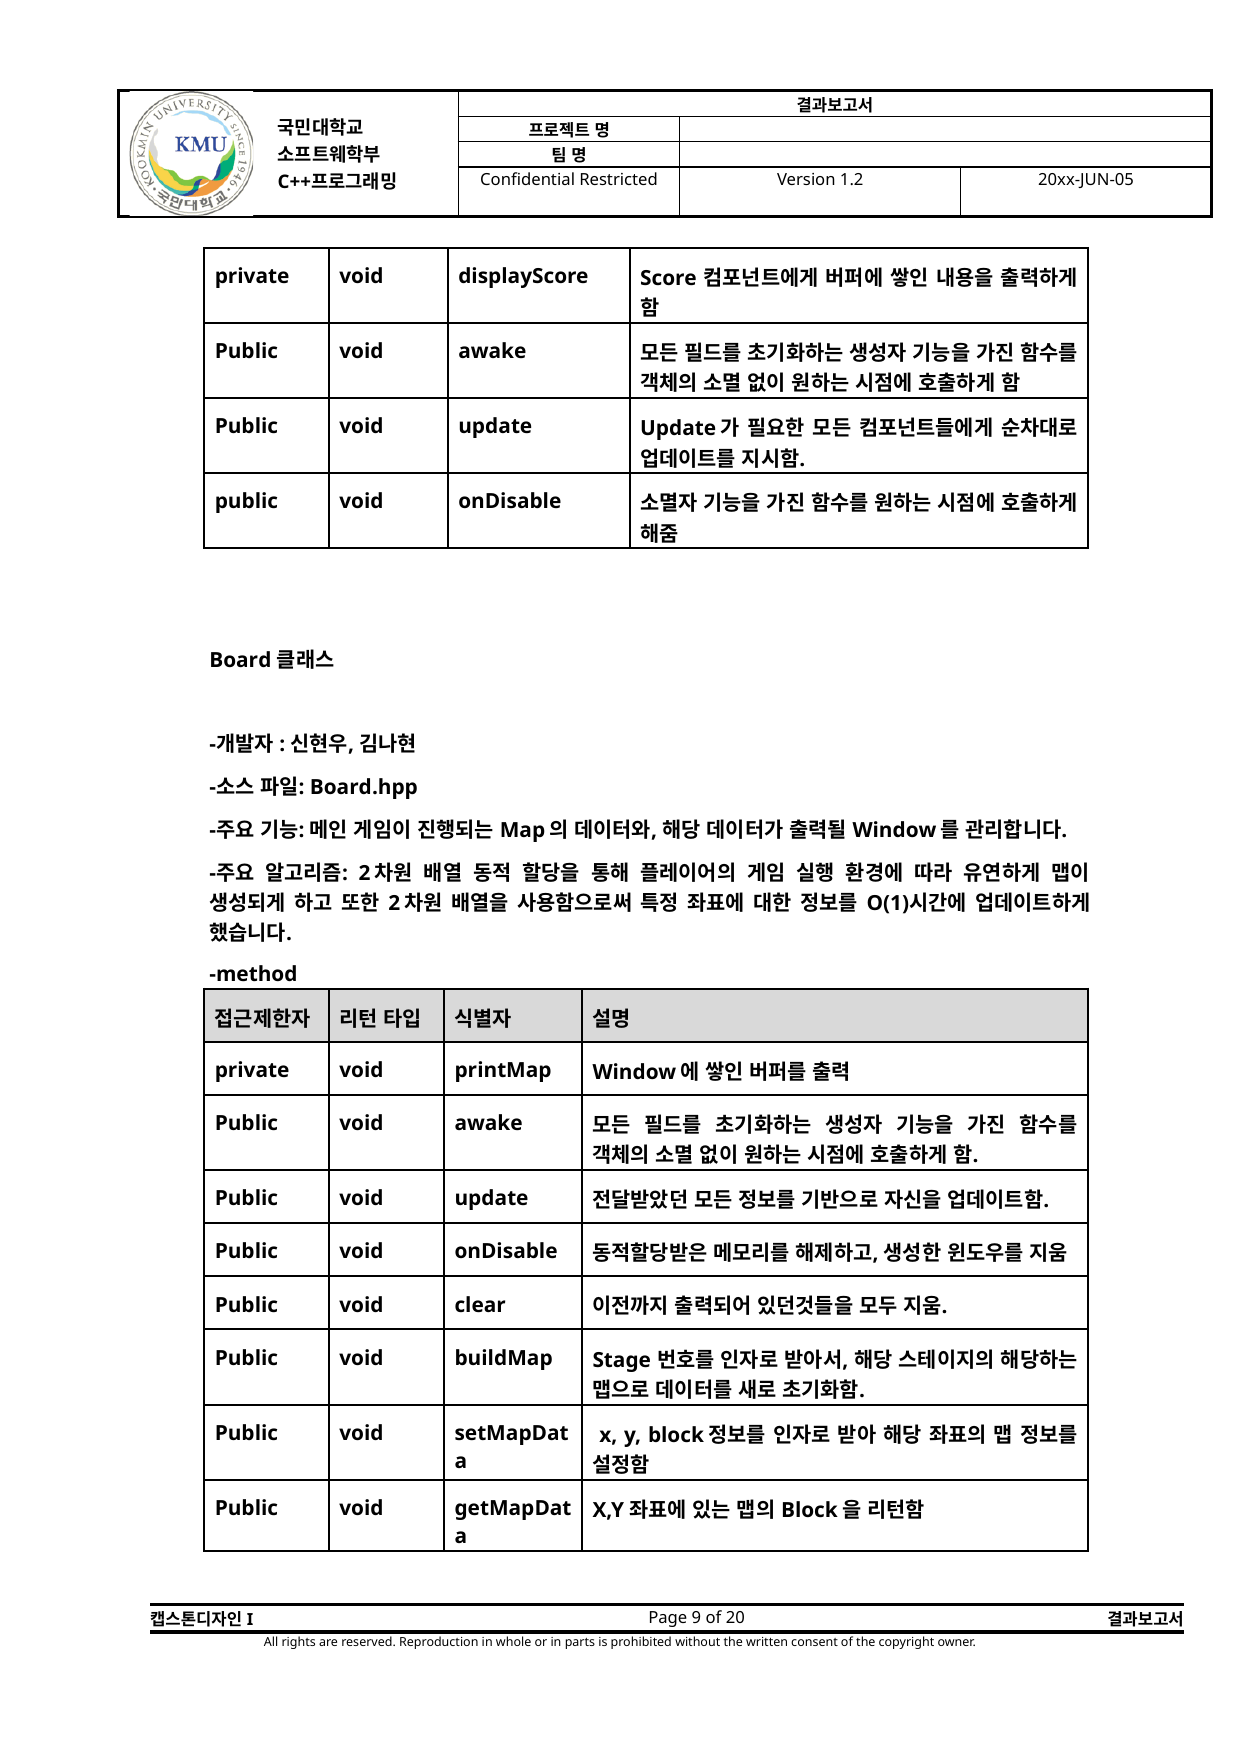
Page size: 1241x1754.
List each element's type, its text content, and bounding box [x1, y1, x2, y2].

table_cell void [330, 1224, 443, 1275]
table_cell void [330, 1096, 443, 1169]
picture [129, 91, 254, 216]
table_cell public [205, 474, 328, 547]
table_cell void [330, 324, 447, 397]
table_cell update [449, 399, 629, 472]
table_cell 동적할당받은 메모리를 해제하고, 생성한 윈도우를 지움 [583, 1224, 1087, 1275]
table_cell Public [205, 324, 328, 397]
table_header 식별자 [445, 990, 581, 1041]
table_cell Public [205, 1406, 328, 1479]
text Board 클래스 [150, 643, 1090, 674]
table_header 설명 [583, 990, 1087, 1041]
table_cell 이전까지 출력되어 있던것들을 모두 지움. [583, 1277, 1087, 1328]
table_cell buildMap [445, 1330, 581, 1403]
table_cell onDisable [445, 1224, 581, 1275]
table_cell displayScore [449, 249, 629, 322]
table_cell 전달받았던 모든 정보를 기반으로 자신을 업데이트함. [583, 1171, 1087, 1222]
table_cell onDisable [449, 474, 629, 547]
table_cell void [330, 1406, 443, 1479]
table_cell void [330, 1277, 443, 1328]
text -method [209, 959, 1090, 988]
table_cell Public [205, 1224, 328, 1275]
table_header 접근제한자 [205, 990, 328, 1041]
table_cell awake [449, 324, 629, 397]
table_cell Public [205, 1330, 328, 1403]
table_cell Public [205, 1277, 328, 1328]
table_cell void [330, 1171, 443, 1222]
table_cell 모든 필드를 초기화하는 생성자 기능을 가진 함수를 객체의 소멸 없이 원하는 시점에 호출하게 함. [583, 1096, 1087, 1169]
text -주요 기능: 메인 게임이 진행되는 Map의 데이터와, 해당 데이터가 출력될 Window를 관리합니다. [209, 813, 1090, 843]
table_cell void [330, 1481, 443, 1550]
table_cell Score 컴포넌트에게 버퍼에 쌓인 내용을 출력하게 함 [631, 249, 1087, 322]
text -개발자 : 신현우, 김나현 [150, 727, 1090, 758]
table_cell void [330, 249, 447, 322]
table_cell Public [205, 1481, 328, 1550]
table_cell private [205, 249, 328, 322]
table_cell X,Y 좌표에 있는 맵의 Block을 리턴함 [583, 1481, 1087, 1550]
table_cell getMapData [445, 1481, 581, 1550]
table_cell Stage 번호를 인자로 받아서, 해당 스테이지의 해당하는 맵으로 데이터를 새로 초기화함. [583, 1330, 1087, 1403]
table_cell Public [205, 399, 328, 472]
table_cell printMap [445, 1043, 581, 1094]
table_header 리턴 타입 [330, 990, 443, 1041]
table_cell Update가 필요한 모든 컴포넌트들에게 순차대로 업데이트를 지시함. [631, 399, 1087, 472]
table_cell void [330, 474, 447, 547]
table_cell Window에 쌓인 버퍼를 출력 [583, 1043, 1087, 1094]
table_cell awake [445, 1096, 581, 1169]
table_cell 모든 필드를 초기화하는 생성자 기능을 가진 함수를 객체의 소멸 없이 원하는 시점에 호출하게 함 [631, 324, 1087, 397]
table_cell Public [205, 1096, 328, 1169]
table_cell setMapData [445, 1406, 581, 1479]
table_cell update [445, 1171, 581, 1222]
table_cell void [330, 399, 447, 472]
table_cell void [330, 1330, 443, 1403]
table_cell private [205, 1043, 328, 1094]
table_cell Public [205, 1171, 328, 1222]
table_cell clear [445, 1277, 581, 1328]
text -소스 파일: Board.hpp [209, 770, 1090, 800]
text -주요 알고리즘: 2차원 배열 동적 할당을 통해 플레이어의 게임 실행 환경에 따라 유연하게 맵이 생성되게 하고 또한 2차원 배열을 사용함으로써 특정 좌표에 대한 정보를 O(1)시간에 업데이트하게 했습니다. [209, 856, 1090, 947]
table_cell void [330, 1043, 443, 1094]
table_cell x, y, block정보를 인자로 받아 해당 좌표의 맵 정보를 설정함 [583, 1406, 1087, 1479]
table_cell 소멸자 기능을 가진 함수를 원하는 시점에 호출하게 해줌 [631, 474, 1087, 547]
